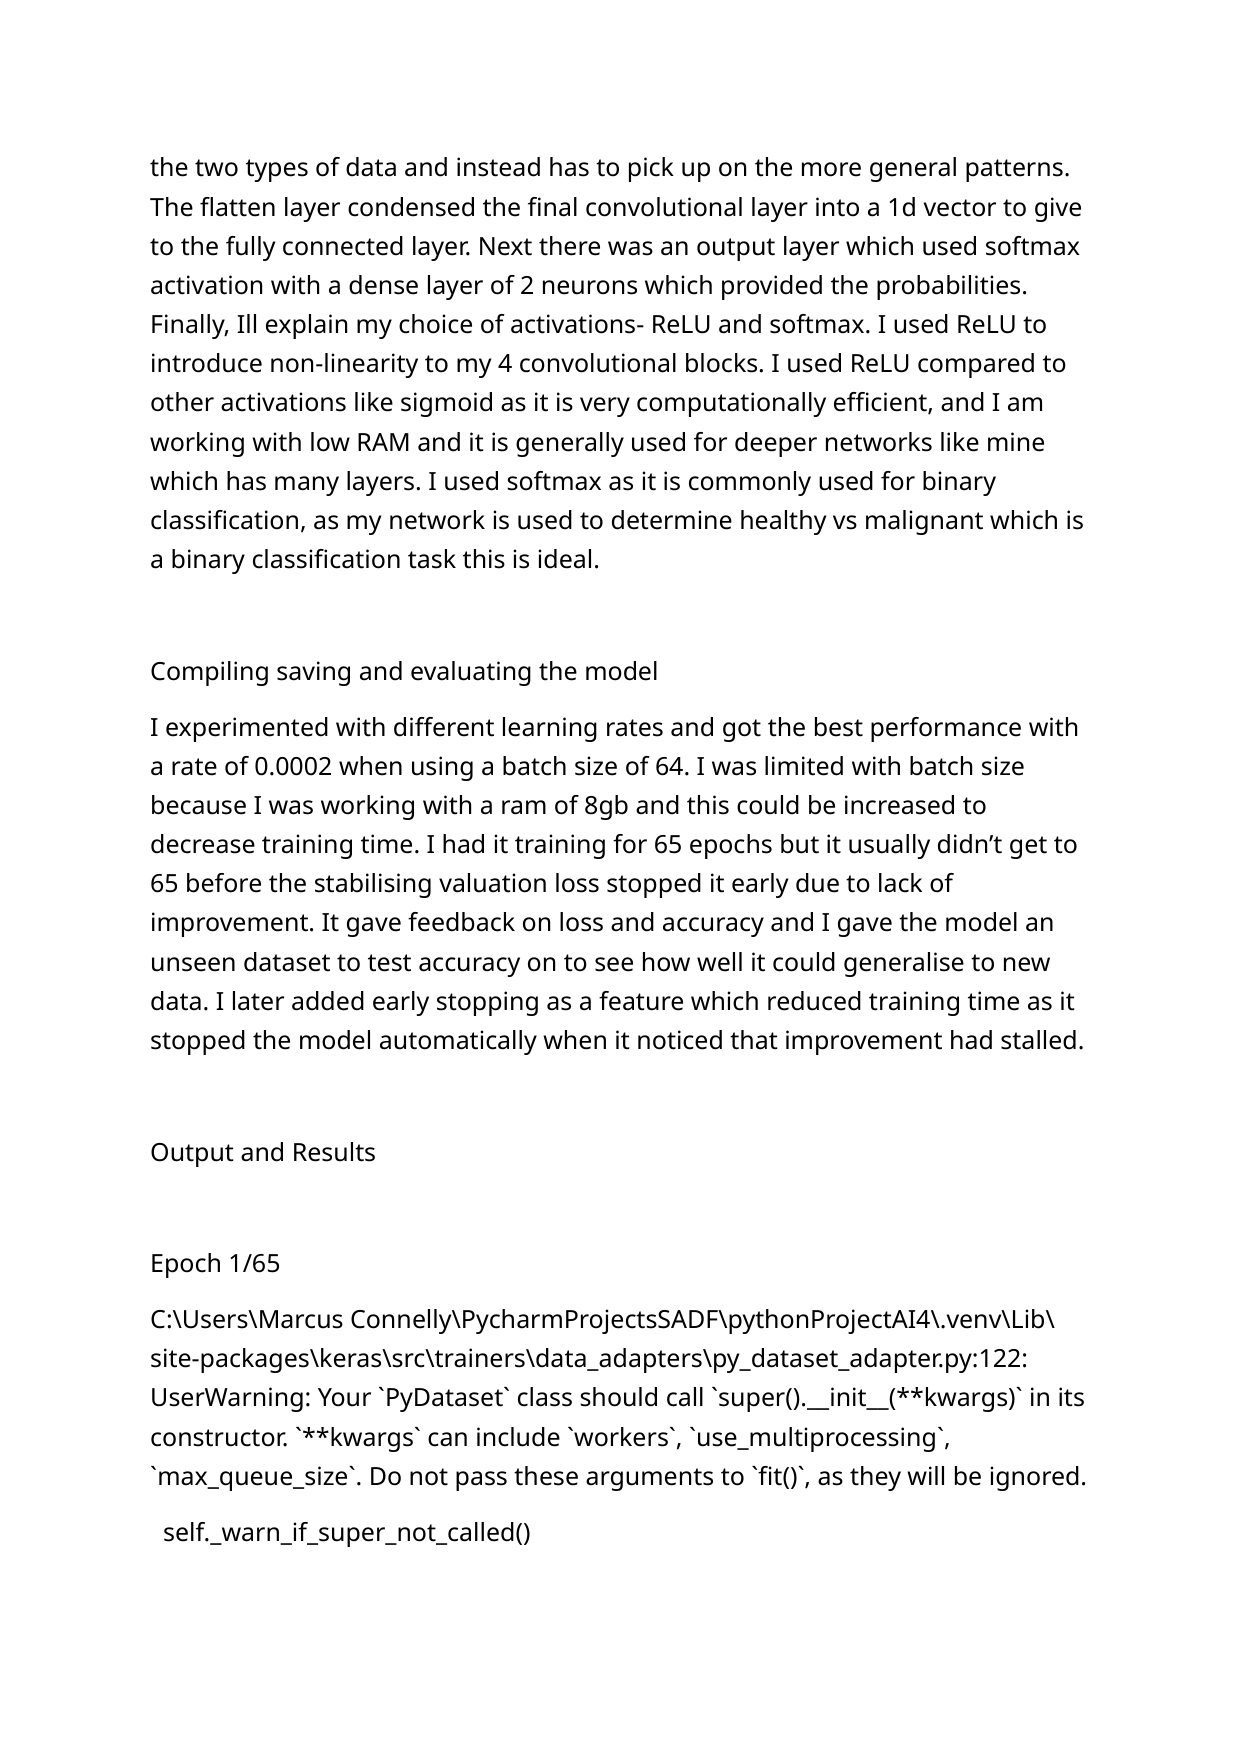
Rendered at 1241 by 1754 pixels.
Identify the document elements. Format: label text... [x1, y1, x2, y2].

text I experimented with different learning rates and got the best performance with a rate of 0.0002 when using a batch size of 64. I was limited with batch size because I was working with a ram of 8gb and this could be increased to decrease training time. I had it training for 65 epochs but it usually didn’t get to 65 before the stabilising valuation loss stopped it early due to lack of improvement. It gave feedback on loss and accuracy and I gave the model an unseen dataset to test accuracy on to see how well it could generalise to new data. I later added early stopping as a feature which reduced training time as it stopped the model automatically when it noticed that improvement had stalled. [150, 709, 1090, 1057]
text Compiling saving and evaluating the model [150, 653, 1090, 687]
text self._warn_if_super_not_called() [150, 1514, 1090, 1548]
text Output and Results [150, 1134, 1090, 1168]
text Epoch 1/65 [150, 1246, 1090, 1280]
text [150, 150, 1090, 576]
text C:\Users\Marcus Connelly\PycharmProjectsSADF\pythonProjectAI4\.venv\Lib\site-packages\keras\src\trainers\data_adapters\py_dataset_adapter.py:122: UserWarning: Your `PyDataset` class should call `super().__init__(**kwargs)` in its constructor. `**kwargs` can include `workers`, `use_multiprocessing`, `max_queue_size`. Do not pass these arguments to `fit()`, as they will be ignored. [150, 1302, 1090, 1492]
